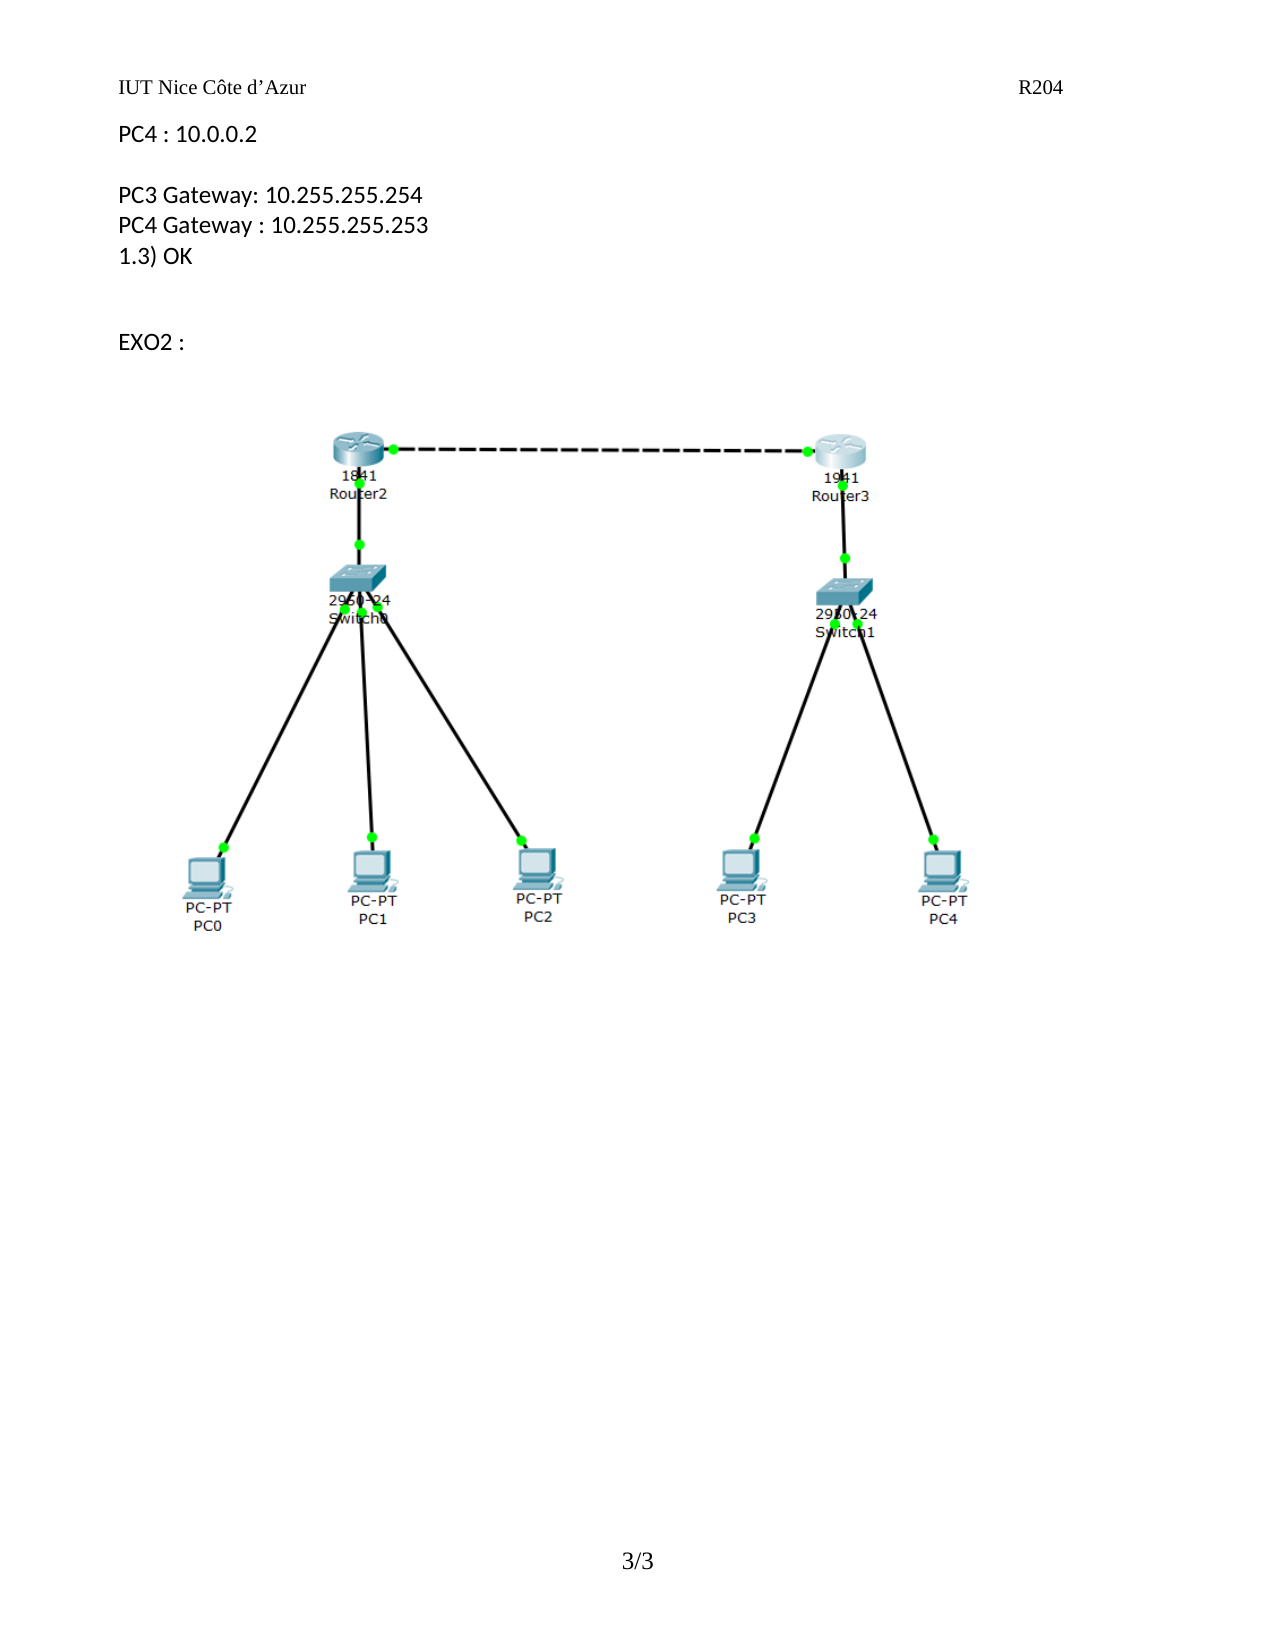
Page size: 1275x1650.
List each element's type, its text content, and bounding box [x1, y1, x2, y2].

picture [118, 356, 1157, 957]
text EXO2 : [118, 326, 1157, 356]
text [118, 118, 1157, 271]
